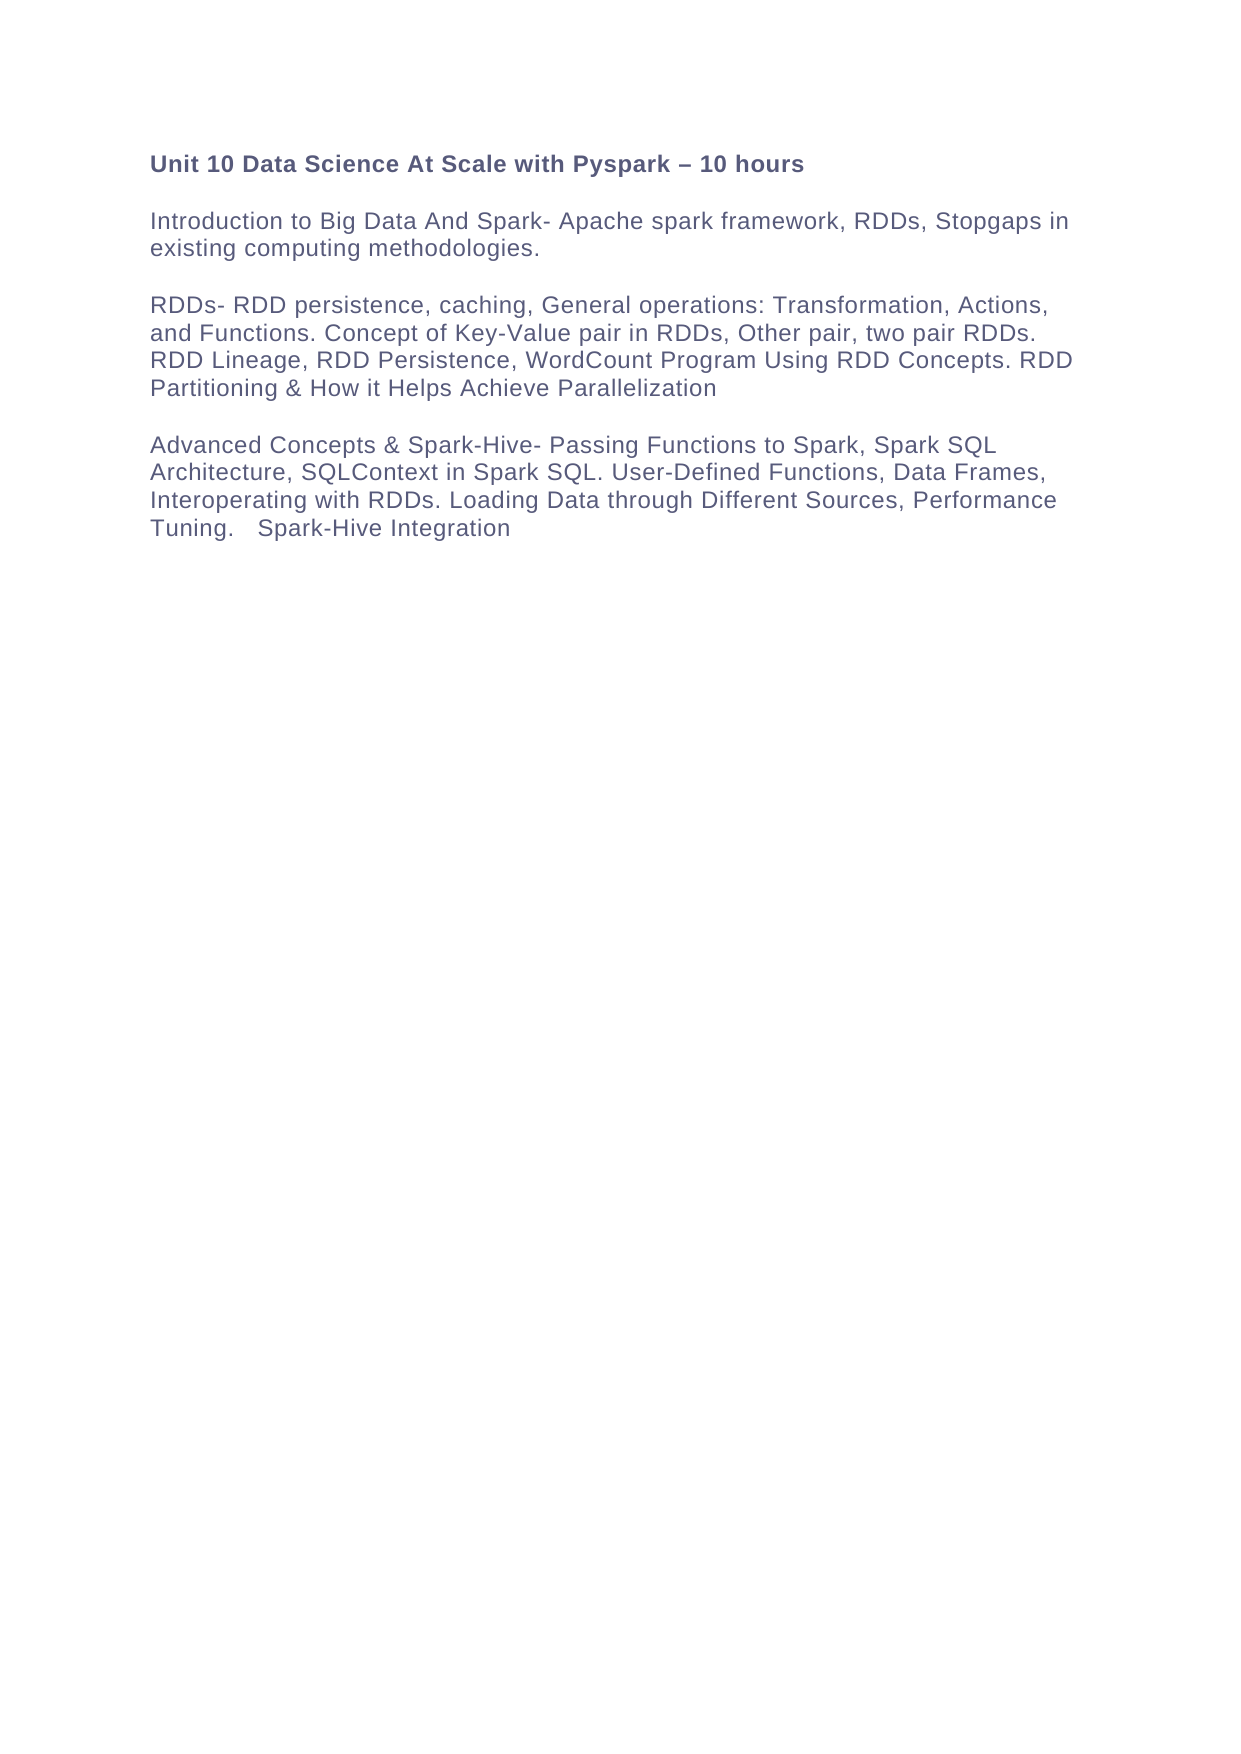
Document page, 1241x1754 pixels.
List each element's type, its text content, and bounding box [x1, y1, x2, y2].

text Advanced Concepts & Spark-Hive- Passing Functions to Spark, Spark SQL Architecture, SQLContext in Spark SQL. User-Defined Functions, Data Frames, Interoperating with RDDs. Loading Data through Different Sources, Performance Tuning. Spark-Hive Integration [150, 431, 1090, 541]
text RDDs- RDD persistence, caching, General operations: Transformation, Actions, and Functions. Concept of Key-Value pair in RDDs, Other pair, two pair RDDs. RDD Lineage, RDD Persistence, WordCount Program Using RDD Concepts. RDD Partitioning & How it Helps Achieve Parallelization [150, 291, 1090, 402]
text Unit 10 Data Science At Scale with Pyspark – 10 hours [150, 150, 1090, 178]
text Introduction to Big Data And Spark- Apache spark framework, RDDs, Stopgaps in existing computing methodologies. [150, 207, 1090, 262]
